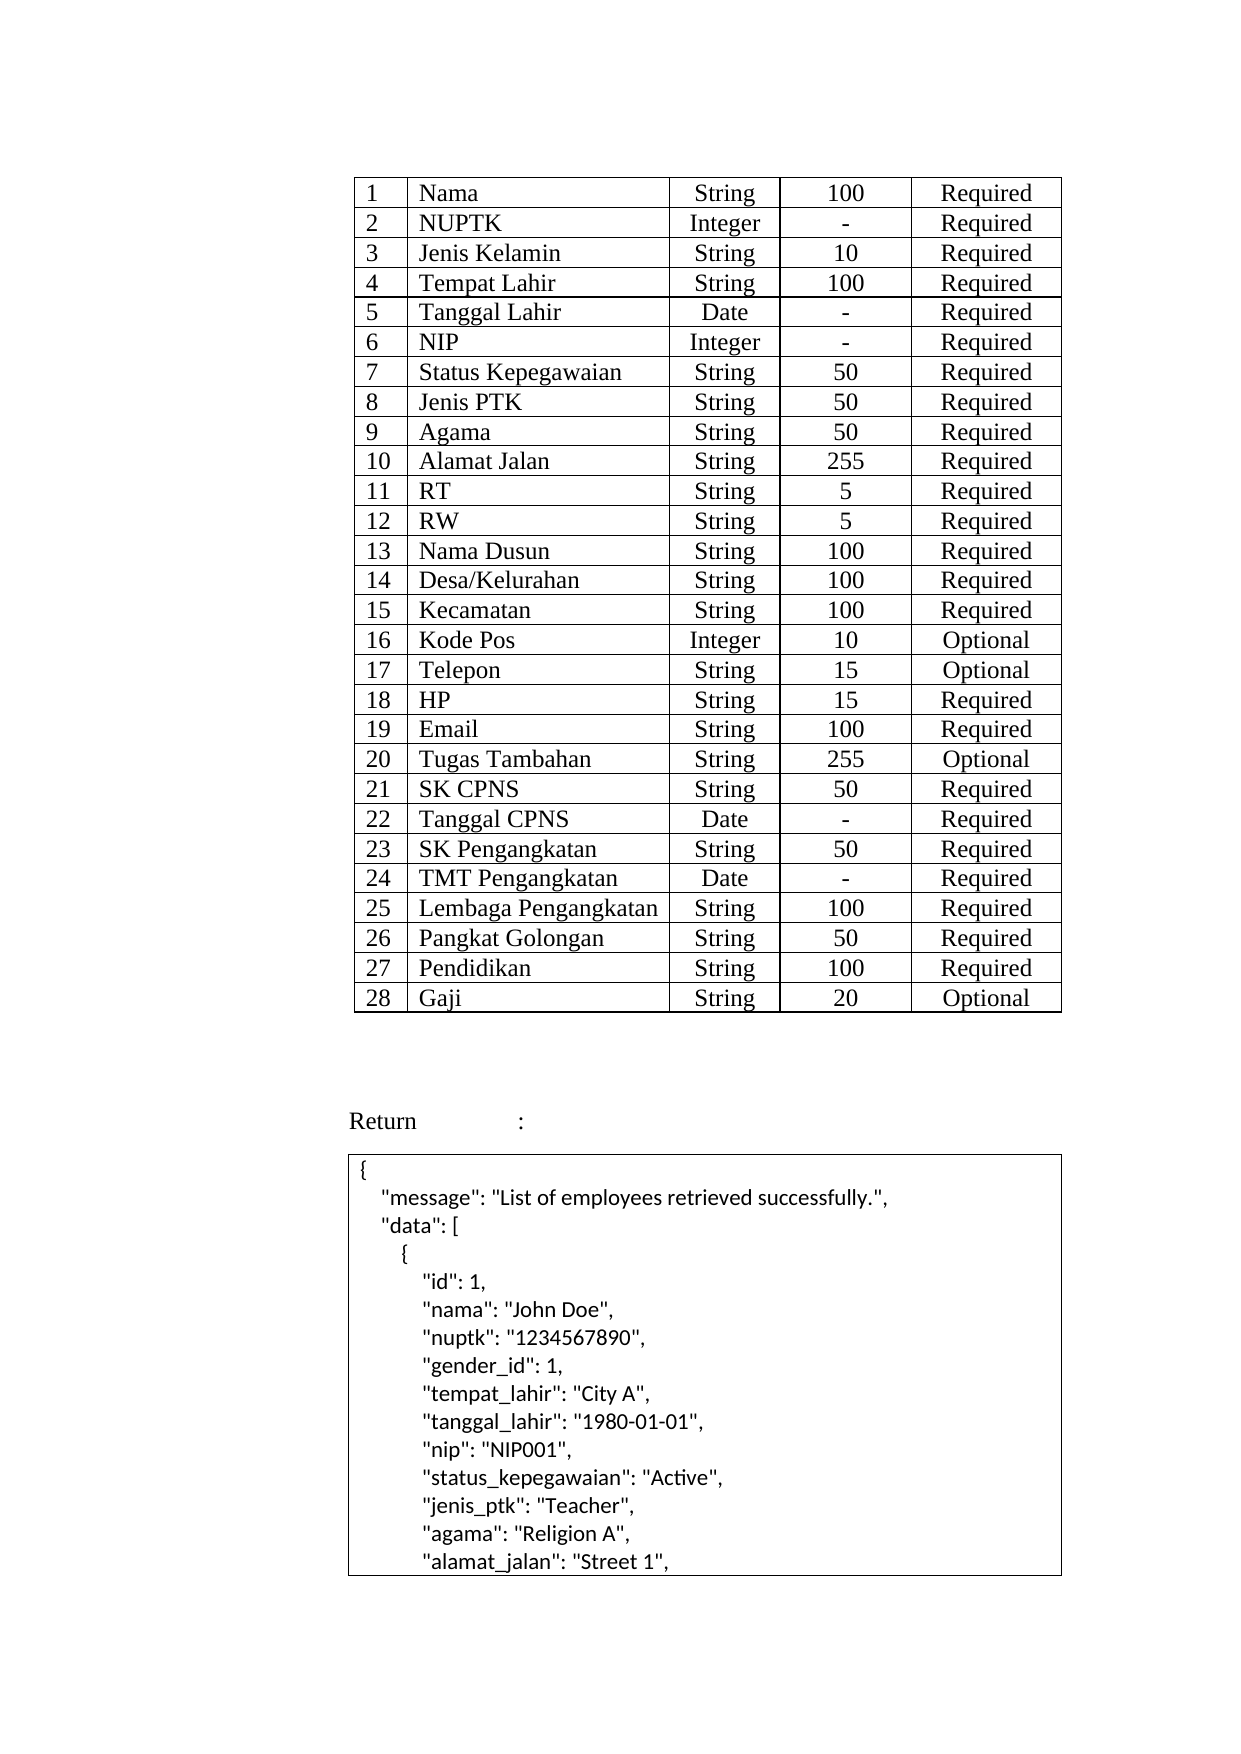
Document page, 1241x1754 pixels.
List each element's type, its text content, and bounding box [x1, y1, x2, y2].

table_cell NUPTK [408, 208, 669, 237]
table_cell 14 [355, 566, 407, 594]
table_cell 255 [781, 446, 911, 475]
table_cell Tanggal Lahir [408, 298, 669, 326]
table_cell 2 [355, 208, 407, 237]
table_cell Tugas Tambahan [408, 744, 669, 773]
table_cell 10 [781, 238, 911, 267]
table_cell Date [670, 864, 779, 892]
table_cell Required [912, 387, 1061, 416]
table_cell 16 [355, 625, 407, 654]
table_cell Required [912, 476, 1061, 505]
table_cell Required [912, 953, 1061, 982]
table_cell 24 [355, 864, 407, 892]
table_cell 12 [355, 506, 407, 535]
table_cell Required [912, 923, 1061, 952]
table_cell String [670, 178, 779, 207]
table_cell - [781, 327, 911, 356]
table_cell Integer [670, 208, 779, 237]
table_cell 15 [355, 595, 407, 624]
table_cell 100 [781, 566, 911, 594]
table_cell 7 [355, 357, 407, 386]
table_cell 50 [781, 834, 911, 862]
table_cell Pangkat Golongan [408, 923, 669, 952]
table_cell Alamat Jalan [408, 446, 669, 475]
table_cell TMT Pengangkatan [408, 864, 669, 892]
table_cell 23 [355, 834, 407, 862]
table_cell Nama [408, 178, 669, 207]
table_cell Required [912, 446, 1061, 475]
table_cell NIP [408, 327, 669, 356]
table_cell String [670, 953, 779, 982]
table_cell Date [670, 804, 779, 833]
table_cell Required [912, 774, 1061, 803]
table_cell 6 [355, 327, 407, 356]
table_cell - [781, 208, 911, 237]
table_cell 25 [355, 893, 407, 922]
table_cell Kode Pos [408, 625, 669, 654]
table_cell String [670, 893, 779, 922]
table_cell String [670, 506, 779, 535]
table_cell Required [912, 506, 1061, 535]
table_cell Date [670, 298, 779, 326]
table_cell 17 [355, 655, 407, 684]
table_cell 255 [781, 744, 911, 773]
table_cell Required [912, 327, 1061, 356]
table_cell 10 [781, 625, 911, 654]
table_cell String [670, 357, 779, 386]
text Return : [236, 1106, 1063, 1135]
table_cell - [781, 804, 911, 833]
table_cell String [670, 268, 779, 296]
table_cell 28 [355, 983, 407, 1011]
table_cell 5 [355, 298, 407, 326]
table_cell Tanggal CPNS [408, 804, 669, 833]
table_cell Required [912, 536, 1061, 564]
table_cell String [670, 715, 779, 743]
table_cell Required [912, 238, 1061, 267]
table_cell 22 [355, 804, 407, 833]
table_cell Optional [912, 983, 1061, 1011]
table_cell Status Kepegawaian [408, 357, 669, 386]
table_cell 13 [355, 536, 407, 564]
table_cell SK CPNS [408, 774, 669, 803]
table_cell 20 [781, 983, 911, 1011]
table_cell 15 [781, 685, 911, 713]
table_cell 1 [355, 178, 407, 207]
table_cell Required [912, 178, 1061, 207]
table_cell Required [912, 834, 1061, 862]
table_cell 21 [355, 774, 407, 803]
table_cell Nama Dusun [408, 536, 669, 564]
table_cell Required [912, 268, 1061, 296]
table_cell String [670, 476, 779, 505]
table_cell Kecamatan [408, 595, 669, 624]
table_cell Desa/Kelurahan [408, 566, 669, 594]
table_cell Required [912, 417, 1061, 445]
table_cell RT [408, 476, 669, 505]
table_cell String [670, 595, 779, 624]
table_cell String [670, 446, 779, 475]
table_cell Jenis PTK [408, 387, 669, 416]
table_cell Gaji [408, 983, 669, 1011]
table_cell Required [912, 804, 1061, 833]
table_cell 20 [355, 744, 407, 773]
table_cell 100 [781, 178, 911, 207]
table_cell - [781, 864, 911, 892]
table_cell 10 [355, 446, 407, 475]
table_cell 50 [781, 357, 911, 386]
table_cell 3 [355, 238, 407, 267]
table_cell 100 [781, 595, 911, 624]
table_cell Required [912, 864, 1061, 892]
table_cell Jenis Kelamin [408, 238, 669, 267]
table_cell Integer [670, 327, 779, 356]
table_cell Optional [912, 655, 1061, 684]
table_cell Telepon [408, 655, 669, 684]
table_cell 100 [781, 268, 911, 296]
table_cell 19 [355, 715, 407, 743]
table_cell Required [912, 685, 1061, 713]
table_cell 27 [355, 953, 407, 982]
table_cell String [670, 387, 779, 416]
table_cell Required [912, 595, 1061, 624]
table_cell 50 [781, 387, 911, 416]
table_cell RW [408, 506, 669, 535]
table_cell String [670, 744, 779, 773]
table_cell String [670, 834, 779, 862]
table_cell Email [408, 715, 669, 743]
table_cell 100 [781, 715, 911, 743]
table_cell String [670, 983, 779, 1011]
table_cell Pendidikan [408, 953, 669, 982]
table_cell 5 [781, 476, 911, 505]
table_cell 50 [781, 774, 911, 803]
table_cell 15 [781, 655, 911, 684]
table_cell 100 [781, 953, 911, 982]
table_cell 100 [781, 536, 911, 564]
table_cell Required [912, 357, 1061, 386]
table_cell 18 [355, 685, 407, 713]
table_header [349, 1155, 1061, 1575]
table_cell 8 [355, 387, 407, 416]
table_cell 50 [781, 417, 911, 445]
table_cell Integer [670, 625, 779, 654]
table_cell 100 [781, 893, 911, 922]
table_cell Optional [912, 625, 1061, 654]
table_cell String [670, 774, 779, 803]
table_cell 5 [781, 506, 911, 535]
table_cell String [670, 417, 779, 445]
table_cell Required [912, 893, 1061, 922]
table_cell String [670, 566, 779, 594]
table_cell Agama [408, 417, 669, 445]
table_cell String [670, 923, 779, 952]
table_cell Optional [912, 744, 1061, 773]
table_cell 26 [355, 923, 407, 952]
table_cell 9 [355, 417, 407, 445]
table_cell String [670, 685, 779, 713]
table_cell String [670, 238, 779, 267]
table_cell Required [912, 298, 1061, 326]
table_cell Required [912, 208, 1061, 237]
table_cell Lembaga Pengangkatan [408, 893, 669, 922]
table_cell - [781, 298, 911, 326]
table_cell 11 [355, 476, 407, 505]
table_cell 50 [781, 923, 911, 952]
table_cell Required [912, 566, 1061, 594]
table_cell SK Pengangkatan [408, 834, 669, 862]
table_cell 4 [355, 268, 407, 296]
table_cell String [670, 655, 779, 684]
table_cell HP [408, 685, 669, 713]
table_cell String [670, 536, 779, 564]
table_cell Required [912, 715, 1061, 743]
table_cell Tempat Lahir [408, 268, 669, 296]
